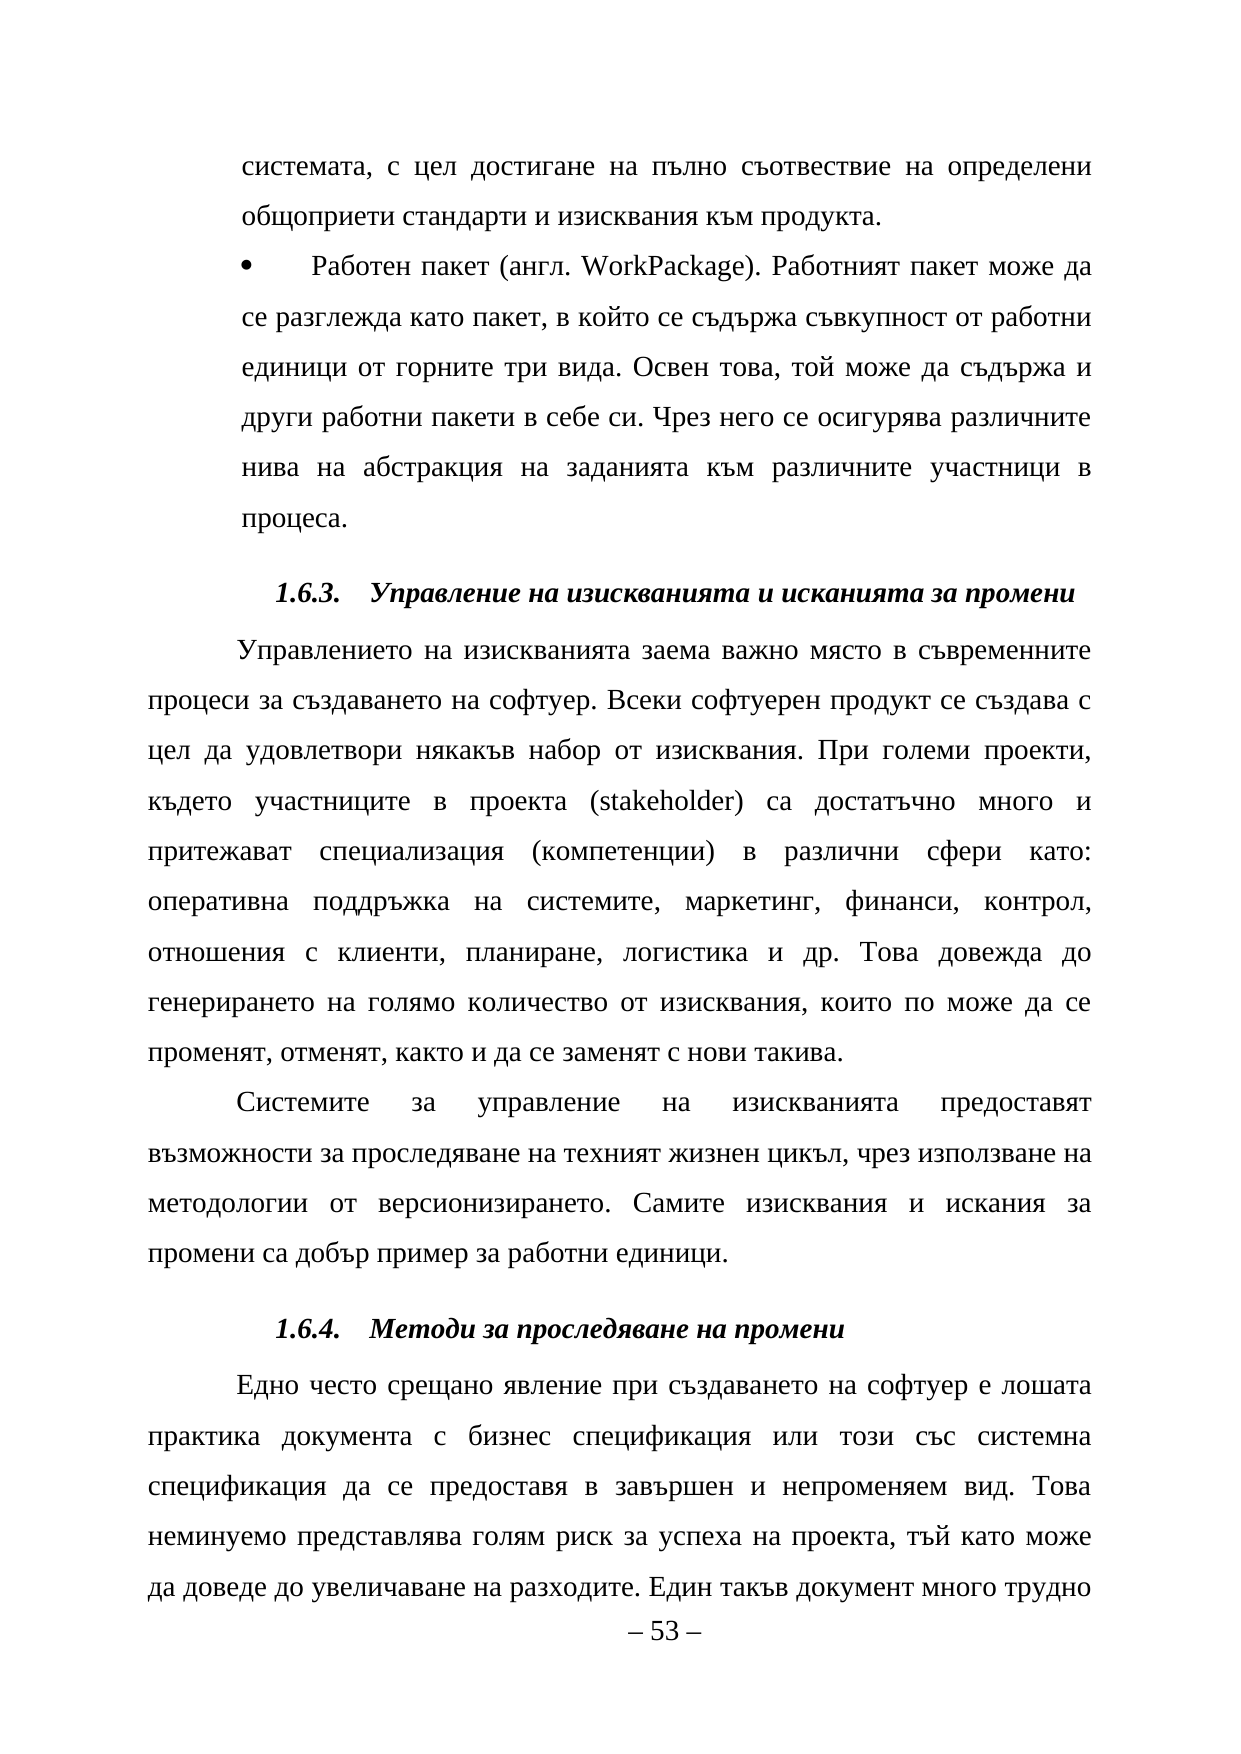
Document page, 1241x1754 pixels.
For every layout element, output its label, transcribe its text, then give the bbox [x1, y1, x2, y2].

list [241, 148, 1093, 231]
text Системите за управление на изискванията предоставят възможности за проследяване на техният жизнен цикъл, чрез използване на методологии от версионизирането. Самите изисквания и искания за промени са добър пример за работни единици. [148, 1084, 1093, 1269]
subtitle Управление на изискванията и исканията за промени [275, 575, 1093, 609]
text Управлението на изискванията заема важно място в съвременните процеси за създаването на софтуер. Всеки софтуерен продукт се създава с цел да удовлетвори някакъв набор от изисквания. При големи проекти, където участниците в проекта (stakeholder) са достатъчно много и притежават специализация (компетенции) в различни сфери като: оперативна поддръжка на системите, маркетинг, финанси, контрол, отношения с клиенти, планиране, логистика и др. Това довежда до генерирането на голямо количество от изисквания, които по може да се променят, отменят, както и да се заменят с нови такива. [148, 632, 1093, 1068]
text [148, 1367, 1093, 1602]
subtitle Методи за проследяване на промени [275, 1311, 1093, 1344]
list Работен пакет (англ. WorkPackage). Работният пакет може да се разглежда като пакет, в който се съдържа съвкупност от работни единици от горните три вида. Освен това, той може да съдържа и други работни пакети в себе си. Чрез него се осигурява различните нива на абстракция на заданията към различните участници в процеса. [241, 248, 1093, 533]
